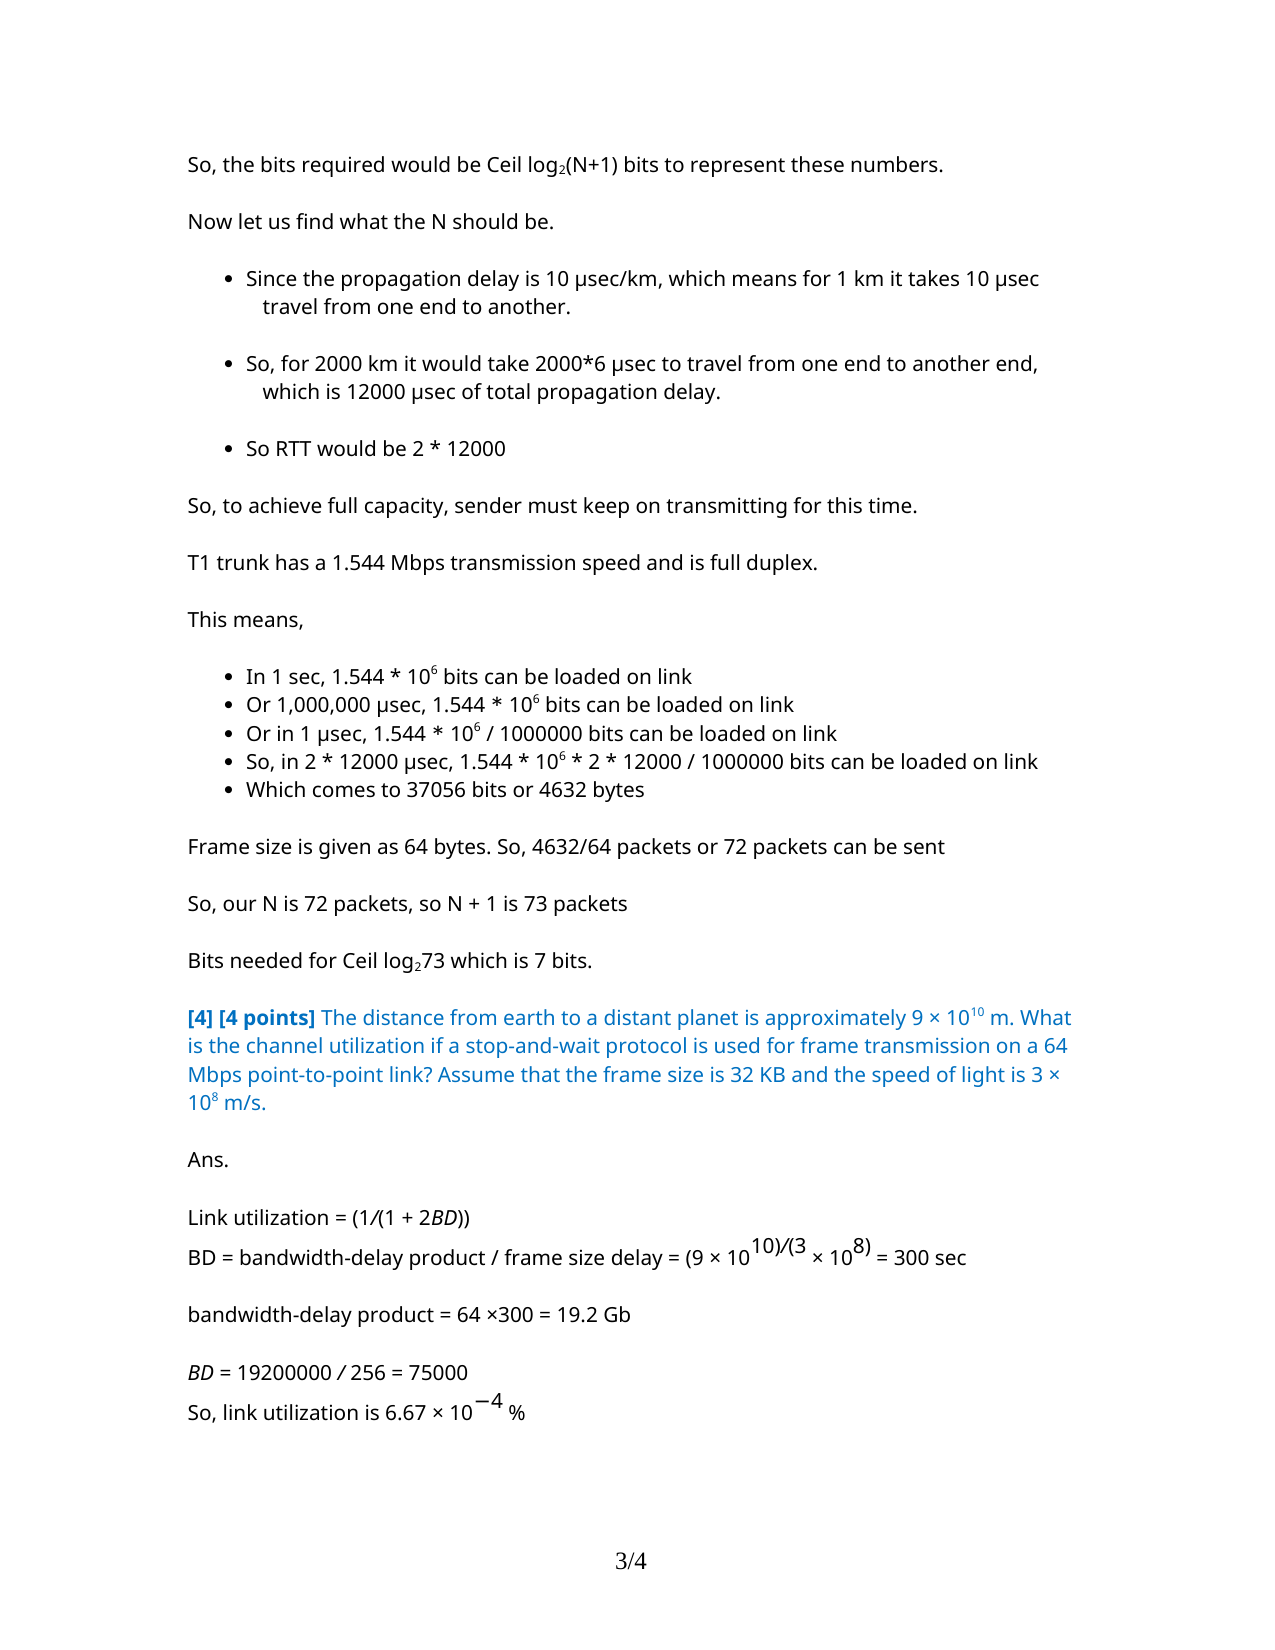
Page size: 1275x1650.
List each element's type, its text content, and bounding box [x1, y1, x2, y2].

list So, for 2000 km it would take 2000*6 μsec to travel from one end to another end, which is 12000 μsec of total propagation delay. [225, 349, 1087, 406]
text T1 trunk has a 1.544 Mbps transmission speed and is full duplex. [187, 548, 1087, 577]
text So, the bits required would be Ceil log2(N+1) bits to represent these numbers. [187, 150, 1087, 178]
list Since the propagation delay is 10 μsec/km, which means for 1 km it takes 10 μsec travel from one end to another. [225, 264, 1087, 321]
text This means, [187, 605, 1087, 633]
list In 1 sec, 1.544 * 106 bits can be loaded on link [225, 662, 1087, 690]
text So, our N is 72 packets, so N + 1 is 73 packets [187, 889, 1087, 918]
text Bits needed for Ceil log273 which is 7 bits. [187, 946, 1087, 975]
text Now let us find what the N should be. [187, 207, 1087, 235]
list Or 1,000,000 μsec, 1.544 * 106 bits can be loaded on link [225, 690, 1087, 719]
list So RTT would be 2 * 12000 [225, 434, 1087, 463]
list Which comes to 37056 bits or 4632 bytes [225, 776, 1087, 804]
text bandwidth-delay product = 64 ×300 = 19.2 Gb [187, 1300, 1087, 1329]
text Frame size is given as 64 bytes. So, 4632/64 packets or 72 packets can be sent [187, 832, 1087, 861]
text Link utilization = (1/(1 + 2BD)) BD = bandwidth-delay product / frame size delay = (9 × 1010)/(3 × 108) = 300 sec [187, 1203, 1087, 1271]
text BD = 19200000 / 256 = 75000 So, link utilization is 6.67 × 10−4 % [187, 1358, 1087, 1426]
text So, to achieve full capacity, sender must keep on transmitting for this time. [187, 491, 1087, 520]
list Or in 1 μsec, 1.544 * 106 / 1000000 bits can be loaded on link [225, 719, 1087, 747]
list So, in 2 * 12000 μsec, 1.544 * 106 * 2 * 12000 / 1000000 bits can be loaded on link [225, 747, 1087, 776]
text Ans. [187, 1145, 1087, 1174]
text [4] [4 points] The distance from earth to a distant planet is approximately 9 × 1010 m. What is the channel utilization if a stop-and-wait protocol is used for frame transmission on a 64 Mbps point-to-point link? Assume that the frame size is 32 KB and the speed of light is 3 × 108 m/s. [187, 1003, 1087, 1117]
